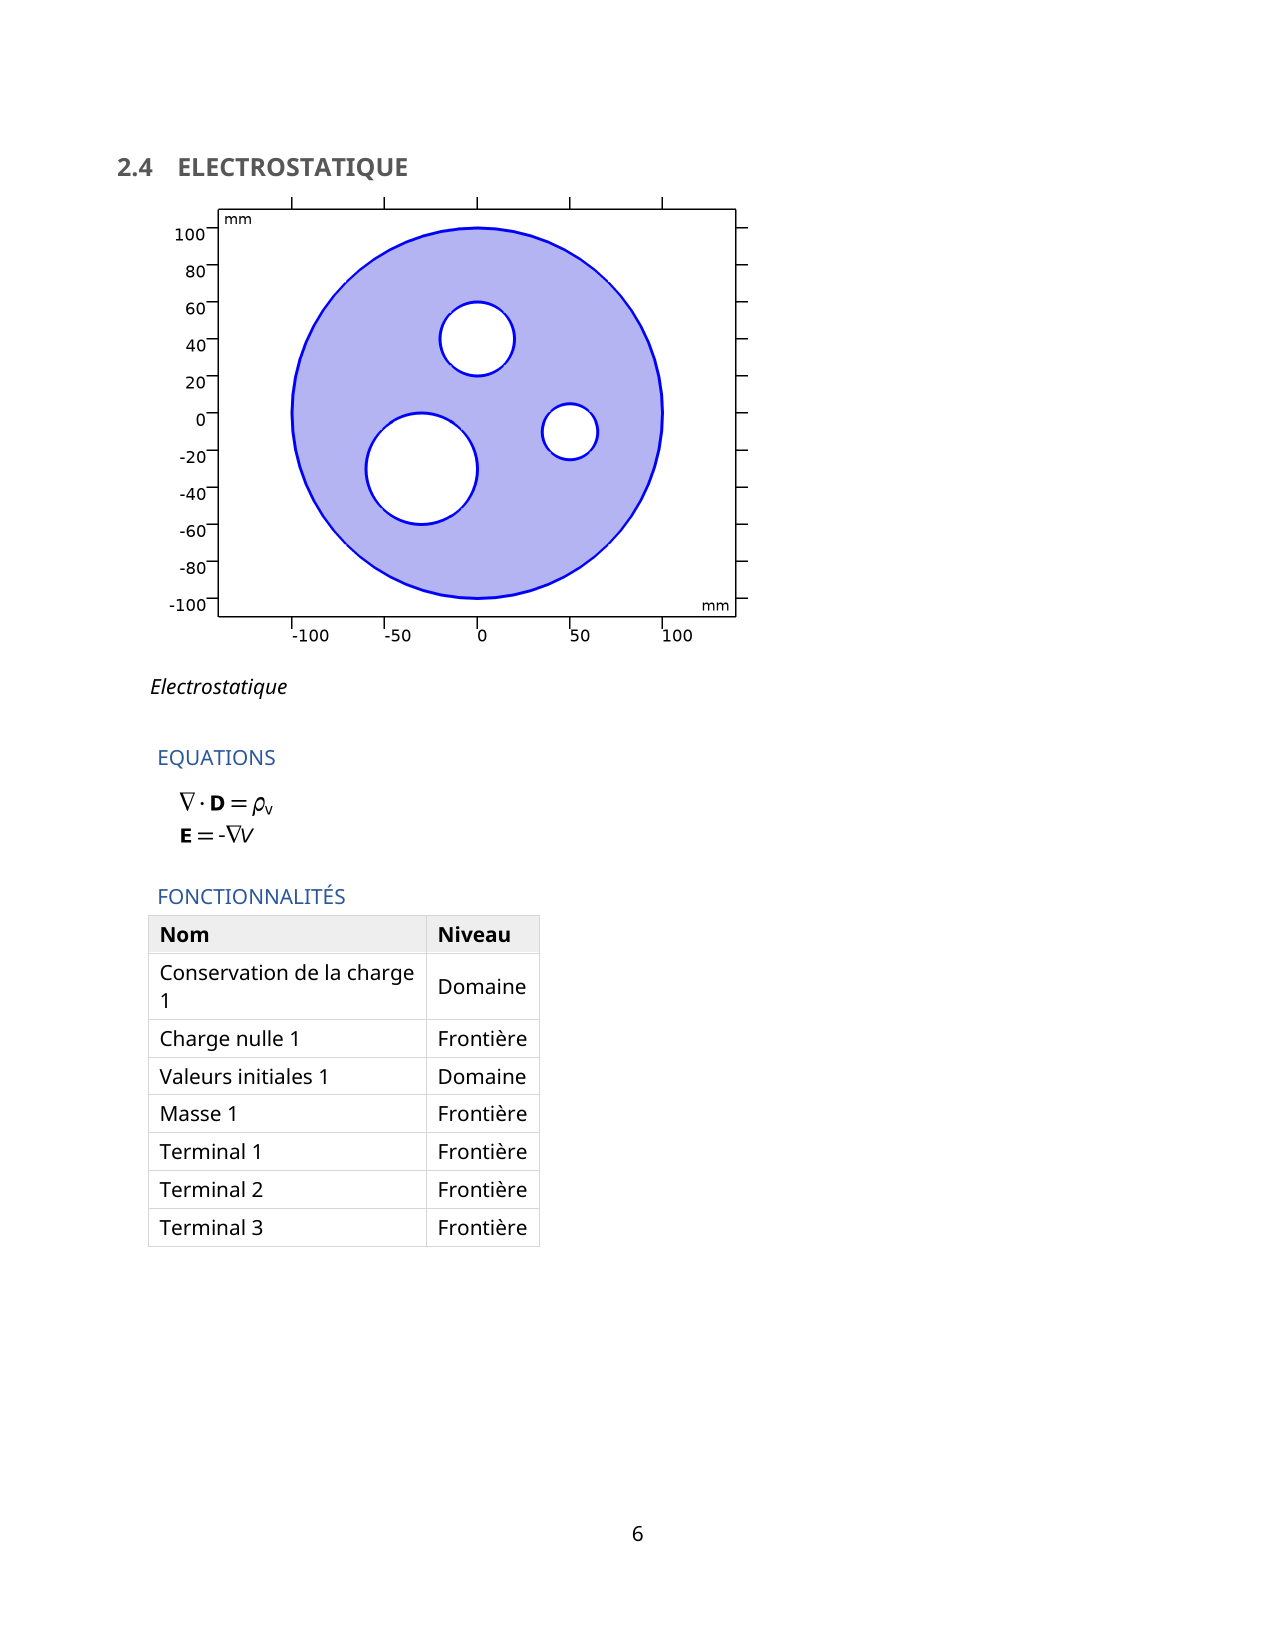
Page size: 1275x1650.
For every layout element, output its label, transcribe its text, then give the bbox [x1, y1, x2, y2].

picture [150, 197, 750, 648]
table_cell Terminal 2 [149, 1171, 426, 1208]
table_cell Domaine [427, 1058, 539, 1094]
table_cell Conservation de la charge 1 [149, 954, 426, 1019]
picture [178, 791, 274, 817]
table_cell Frontière [427, 1171, 539, 1208]
table_header Nom [149, 916, 426, 952]
table_cell Terminal 3 [149, 1209, 426, 1246]
text Fonctionnalités [157, 882, 1125, 911]
table_cell Frontière [427, 1209, 539, 1246]
text Electrostatique [150, 672, 1125, 701]
table_cell Masse 1 [149, 1095, 426, 1132]
text Equations [157, 743, 1125, 771]
table_cell Charge nulle 1 [149, 1020, 426, 1057]
table_cell Terminal 1 [149, 1133, 426, 1170]
table_cell Frontière [427, 1133, 539, 1170]
subtitle Electrostatique [117, 150, 1125, 184]
table_cell Frontière [427, 1095, 539, 1132]
picture [178, 824, 255, 844]
table_cell Valeurs initiales 1 [149, 1058, 426, 1094]
table_cell Domaine [427, 954, 539, 1019]
table_cell Frontière [427, 1020, 539, 1057]
table_header Niveau [427, 916, 539, 952]
